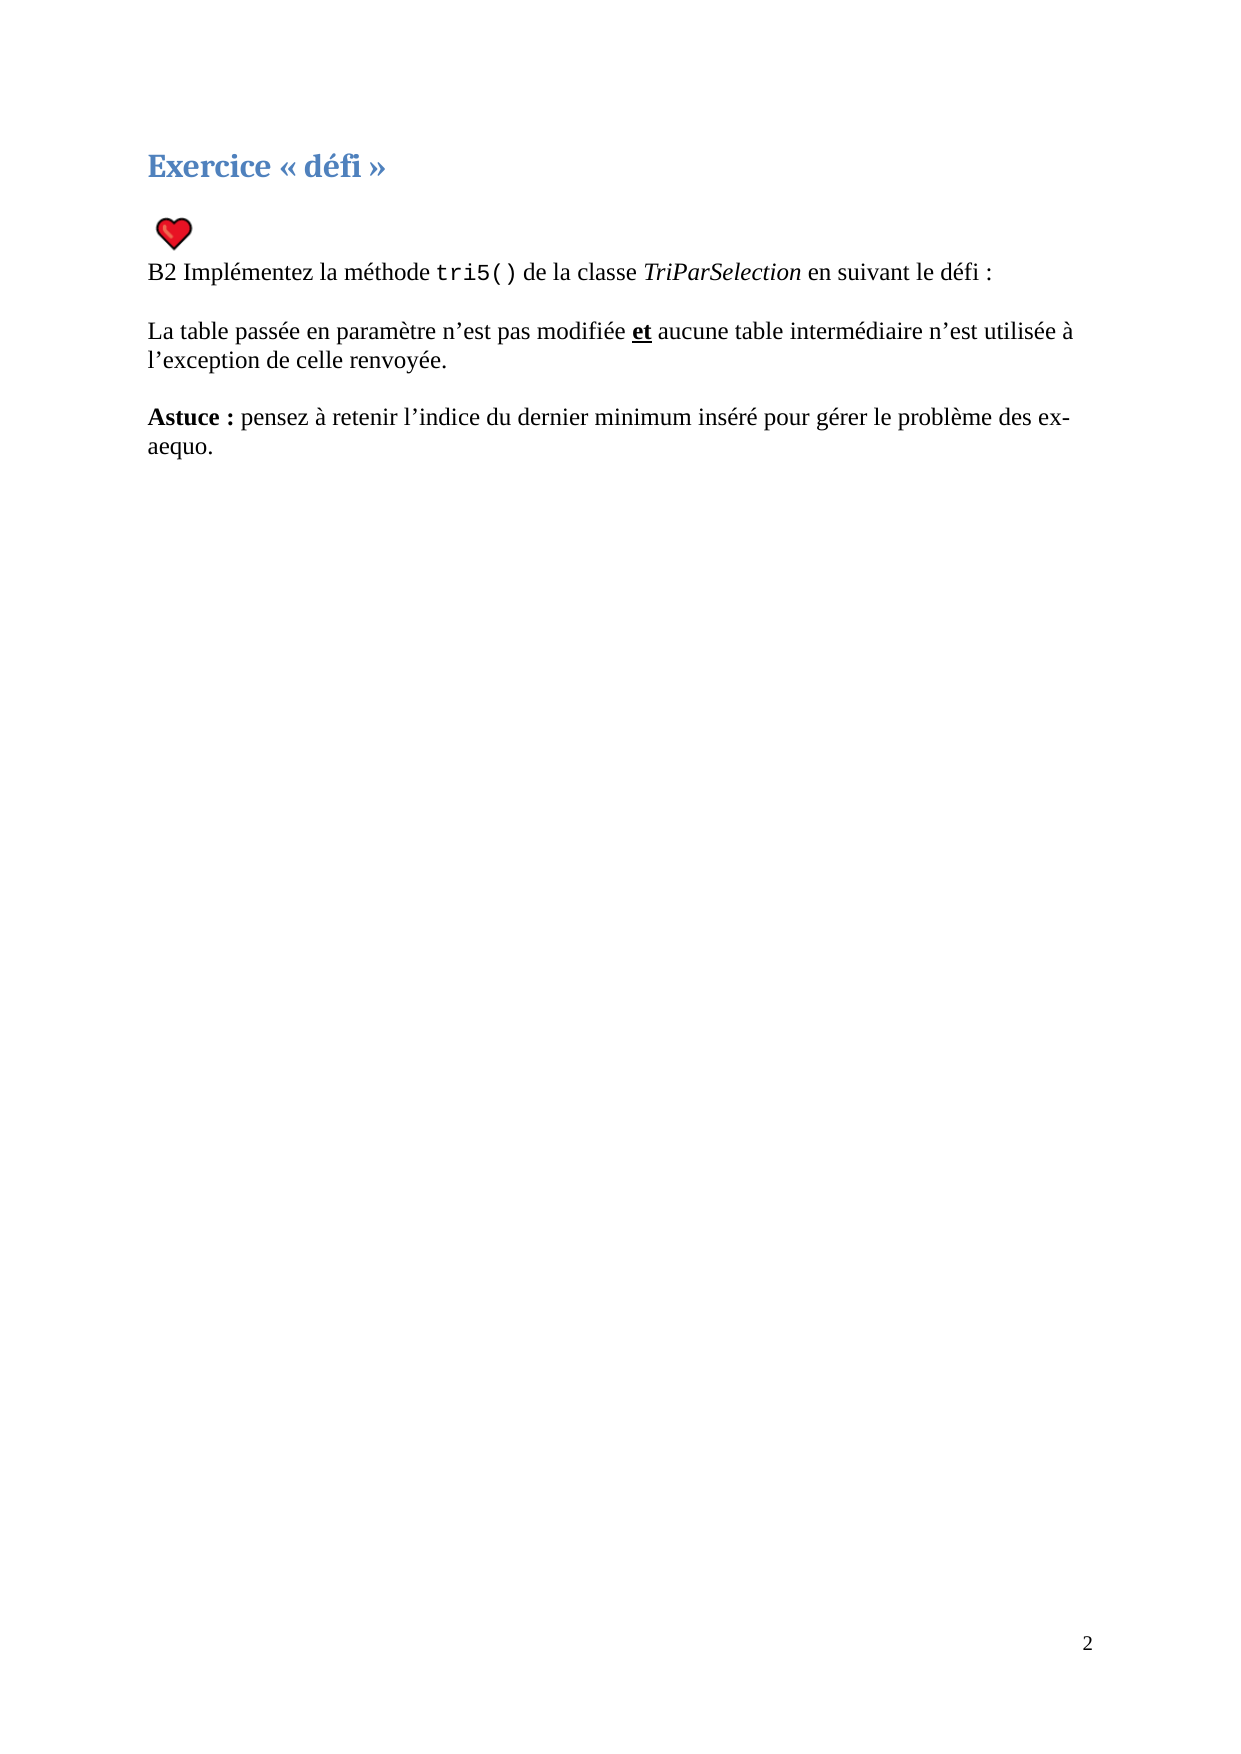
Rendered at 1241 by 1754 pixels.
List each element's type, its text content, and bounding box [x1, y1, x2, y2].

text Astuce : pensez à retenir l’indice du dernier minimum inséré pour gérer le problème des ex-aequo. [147, 402, 1093, 460]
text La table passée en paramètre n’est pas modifiée et aucune table intermédiaire n’est utilisée à l’exception de celle renvoyée. [147, 316, 1093, 374]
subtitle Exercice « défi » [147, 147, 1093, 186]
picture [147, 214, 200, 258]
text B2 Implémentez la méthode tri5() de la classe TriParSelection en suivant le défi : [147, 257, 1093, 287]
